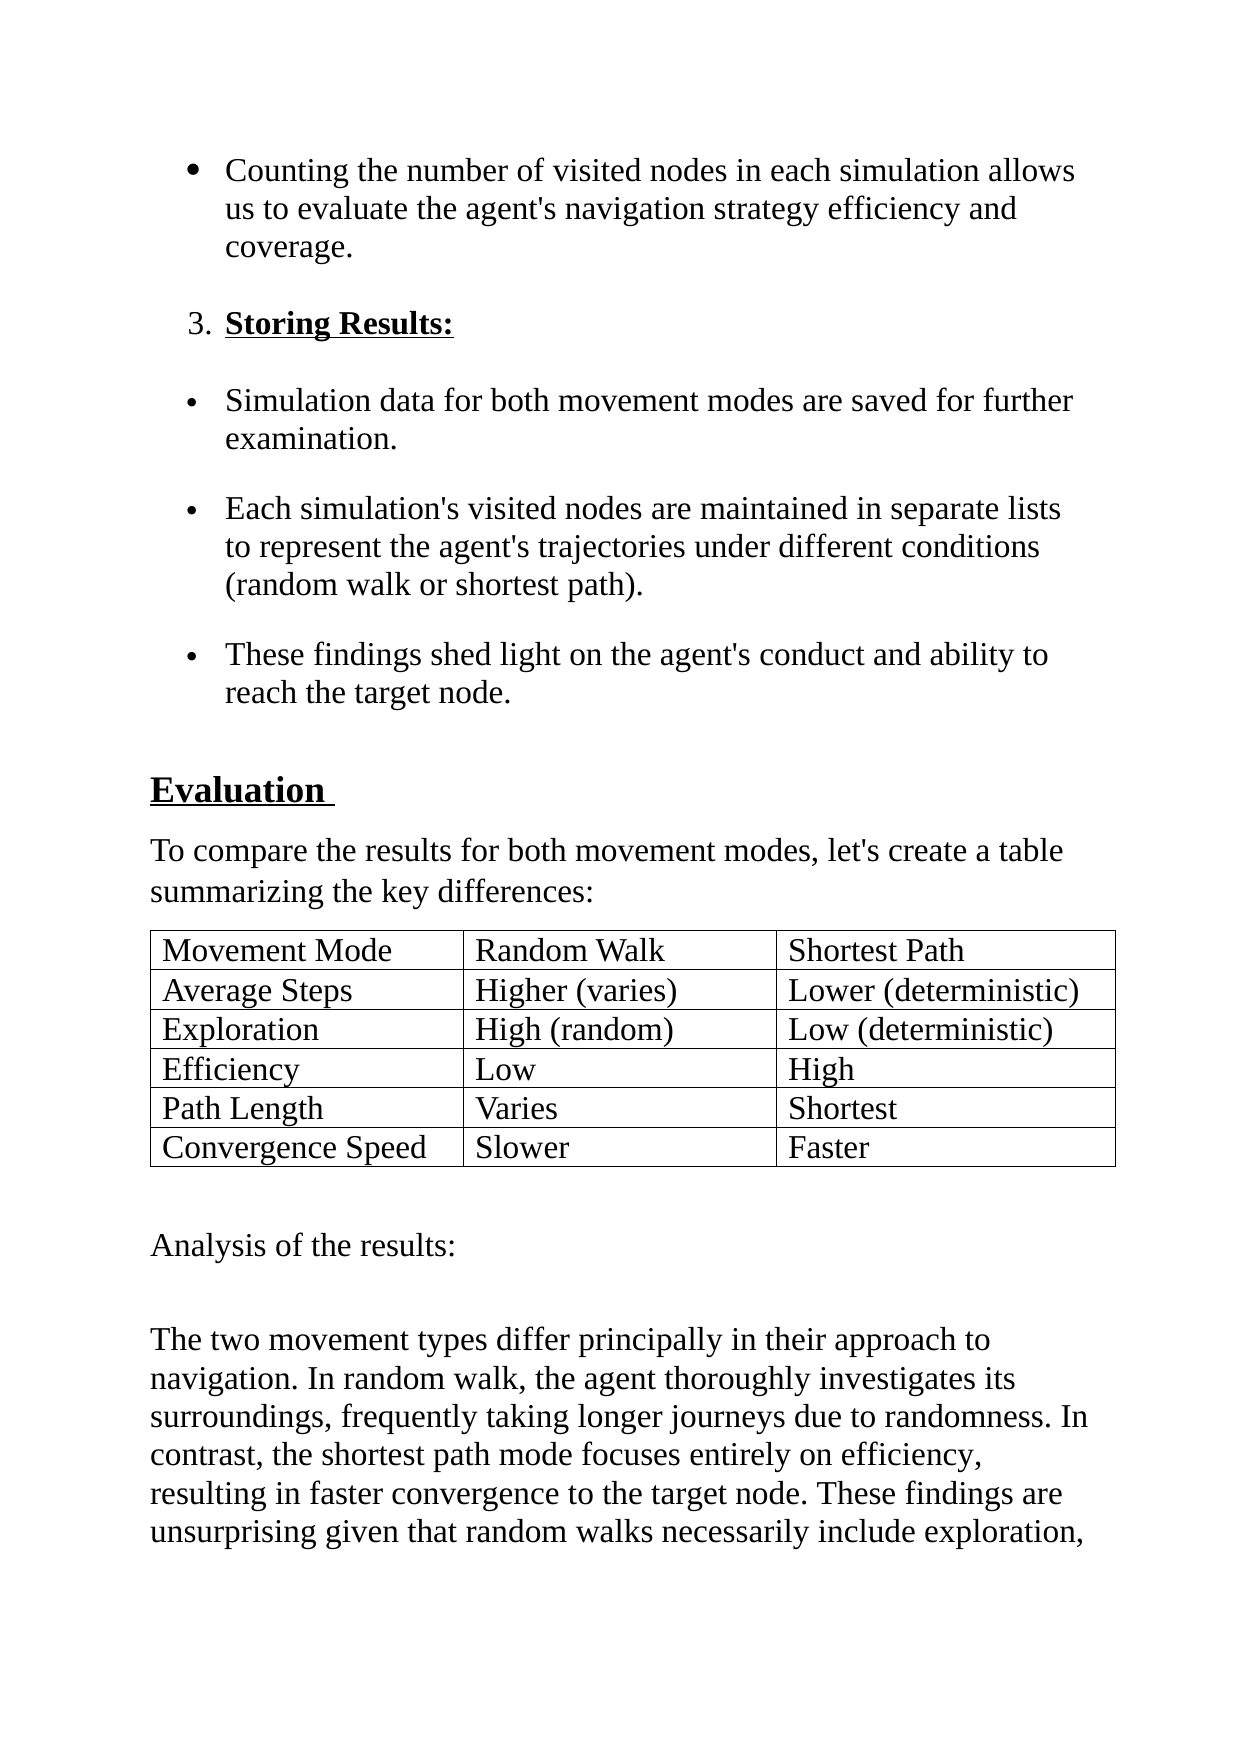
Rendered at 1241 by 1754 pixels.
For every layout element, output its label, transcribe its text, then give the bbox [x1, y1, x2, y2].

table_cell Shortest [777, 1088, 1115, 1127]
table_cell Slower [464, 1128, 776, 1166]
table_header Shortest Path [777, 931, 1115, 969]
list Simulation data for both movement modes are saved for further examination. [187, 380, 1090, 488]
table_cell Varies [464, 1088, 776, 1127]
table_cell Low [464, 1049, 776, 1087]
list These findings shed light on the agent's conduct and ability to reach the target node. [187, 634, 1090, 742]
text Analysis of the results: [150, 1225, 1090, 1294]
list Counting the number of visited nodes in each simulation allows us to evaluate the agent's navigation strategy efficiency and coverage. [187, 150, 1090, 265]
table_header Random Walk [464, 931, 776, 969]
table_header Movement Mode [151, 931, 463, 969]
table_cell Higher (varies) [464, 970, 776, 1008]
table_cell Efficiency [151, 1049, 463, 1087]
text To compare the results for both movement modes, let's create a table summarizing the key differences: [150, 830, 1090, 910]
text Evaluation [150, 767, 1090, 810]
table_cell Faster [777, 1128, 1115, 1166]
table_cell Lower (deterministic) [777, 970, 1115, 1008]
list Storing Results: [187, 303, 1090, 342]
table_cell High (random) [464, 1010, 776, 1048]
list Each simulation's visited nodes are maintained in separate lists to represent the agent's trajectories under different conditions (random walk or shortest path). [187, 488, 1090, 634]
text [150, 1319, 1090, 1549]
table_cell Path Length [151, 1088, 463, 1127]
table_cell Low (deterministic) [777, 1010, 1115, 1048]
table_cell High [777, 1049, 1115, 1087]
table_cell Convergence Speed [151, 1128, 463, 1166]
table_cell Average Steps [151, 970, 463, 1008]
table_cell Exploration [151, 1010, 463, 1048]
